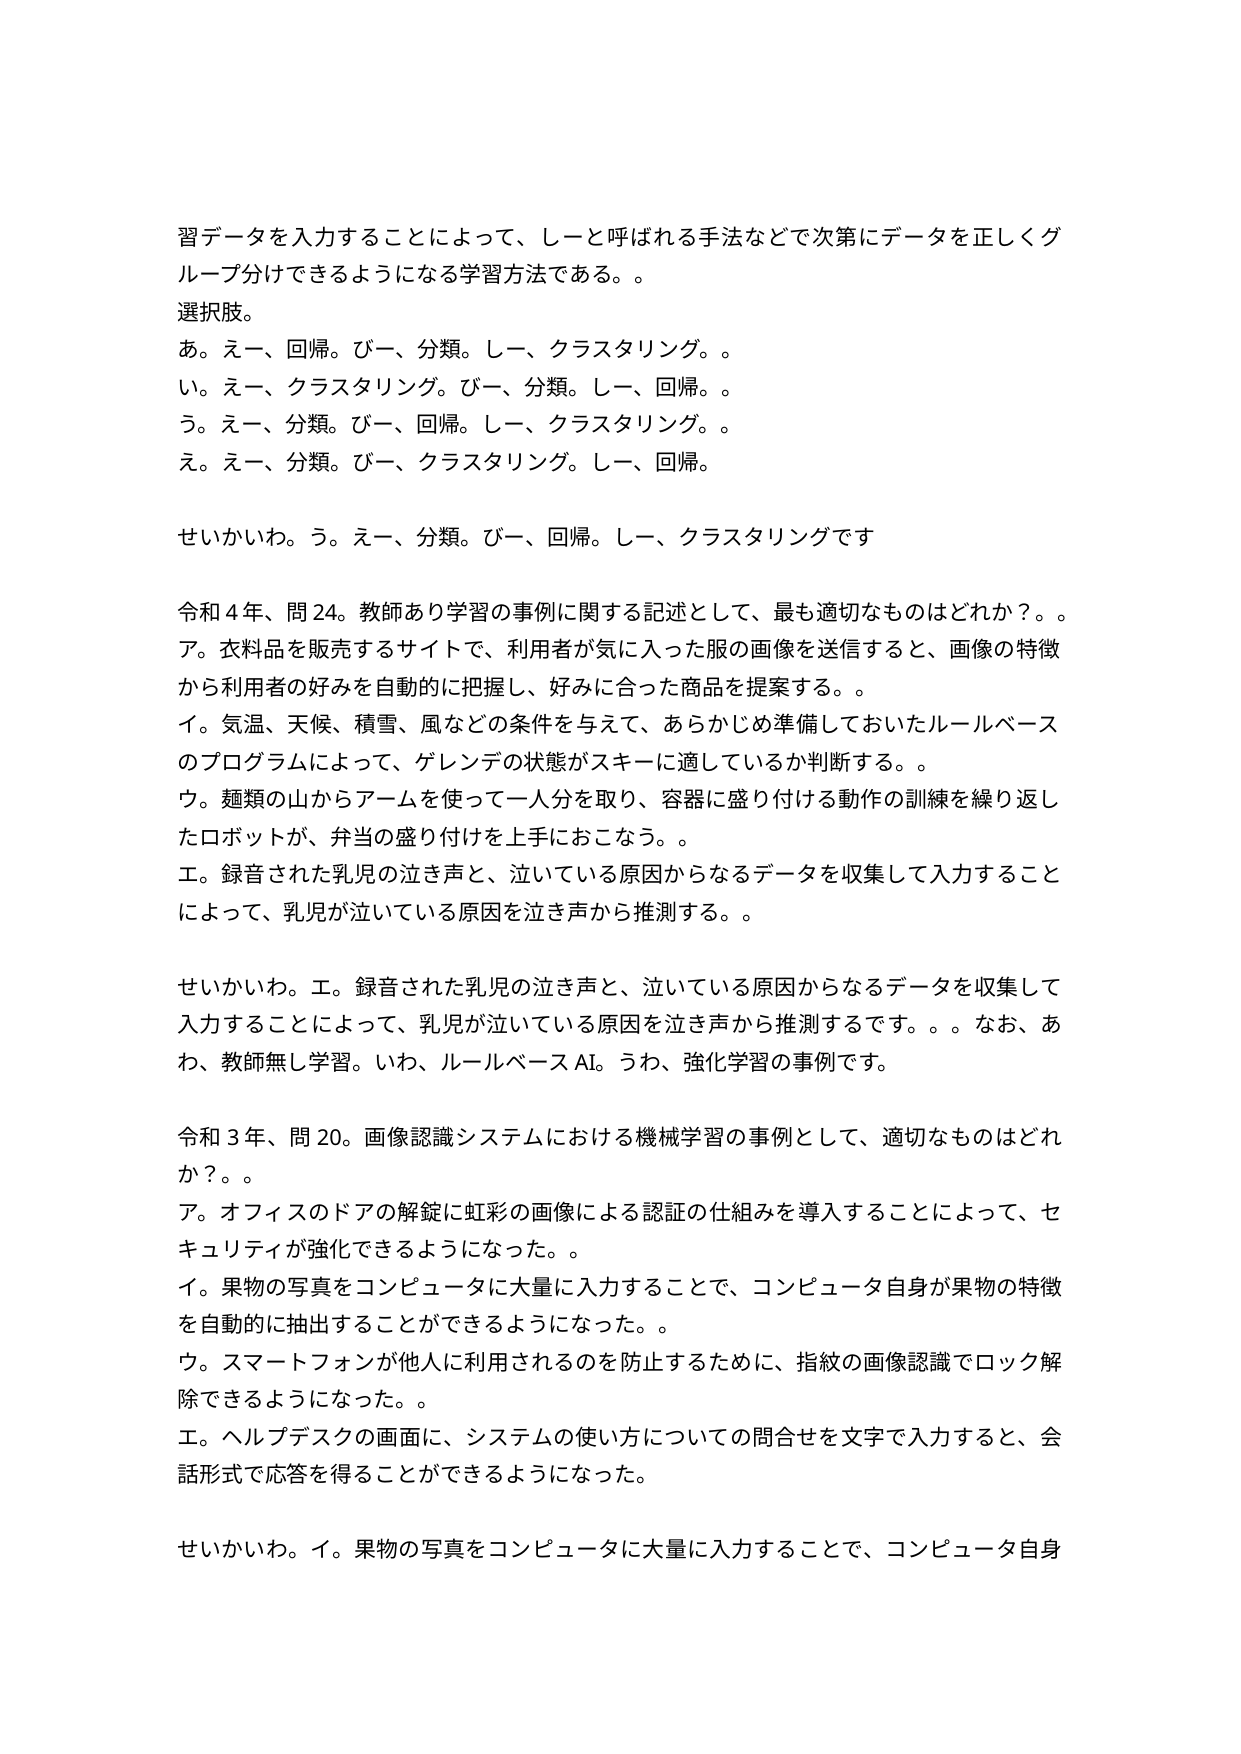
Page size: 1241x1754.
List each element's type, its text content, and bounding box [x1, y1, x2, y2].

text ウ。スマートフォンが他人に利用されるのを防止するために、指紋の画像認識でロック解除できるようになった。。 [177, 1342, 1063, 1417]
text エ。録音された乳児の泣き声と、泣いている原因からなるデータを収集して入力することによって、乳児が泣いている原因を泣き声から推測する。。 [177, 854, 1063, 929]
text あ。えー、回帰。びー、分類。しー、クラスタリング。。 [177, 329, 1063, 367]
text ア。オフィスのドアの解錠に虹彩の画像による認証の仕組みを導入することによって、セキュリティが強化できるようになった。。 [177, 1192, 1063, 1267]
text せいかいわ。エ。録音された乳児の泣き声と、泣いている原因からなるデータを収集して入力することによって、乳児が泣いている原因を泣き声から推測するです。。。なお、あわ、教師無し学習。いわ、ルールベースAI。うわ、強化学習の事例です。 [177, 967, 1063, 1079]
text エ。ヘルプデスクの画面に、システムの使い方についての問合せを文字で入力すると、会話形式で応答を得ることができるようになった。 [177, 1417, 1063, 1492]
text 選択肢。 [177, 292, 1063, 329]
text イ。果物の写真をコンピュータに大量に入力することで、コンピュータ自身が果物の特徴を自動的に抽出することができるようになった。。 [177, 1267, 1063, 1342]
text 令和4年、問24。教師あり学習の事例に関する記述として、最も適切なものはどれか？。。 [177, 592, 1063, 629]
text え。えー、分類。びー、クラスタリング。しー、回帰。 [177, 442, 1063, 479]
text う。えー、分類。びー、回帰。しー、クラスタリング。。 [177, 404, 1063, 442]
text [177, 1529, 1063, 1567]
text い。えー、クラスタリング。びー、分類。しー、回帰。。 [177, 367, 1063, 404]
text イ。気温、天候、積雪、風などの条件を与えて、あらかじめ準備しておいたルールベースのプログラムによって、ゲレンデの状態がスキーに適しているか判断する。。 [177, 704, 1063, 779]
text ウ。麺類の山からアームを使って一人分を取り、容器に盛り付ける動作の訓練を繰り返したロボットが、弁当の盛り付けを上手におこなう。。 [177, 779, 1063, 854]
text 令和3年、問20。画像認識システムにおける機械学習の事例として、適切なものはどれか？。。 [177, 1117, 1063, 1192]
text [177, 217, 1063, 292]
text せいかいわ。う。えー、分類。びー、回帰。しー、クラスタリングです [177, 517, 1063, 554]
text ア。衣料品を販売するサイトで、利用者が気に入った服の画像を送信すると、画像の特徴から利用者の好みを自動的に把握し、好みに合った商品を提案する。。 [177, 629, 1063, 704]
